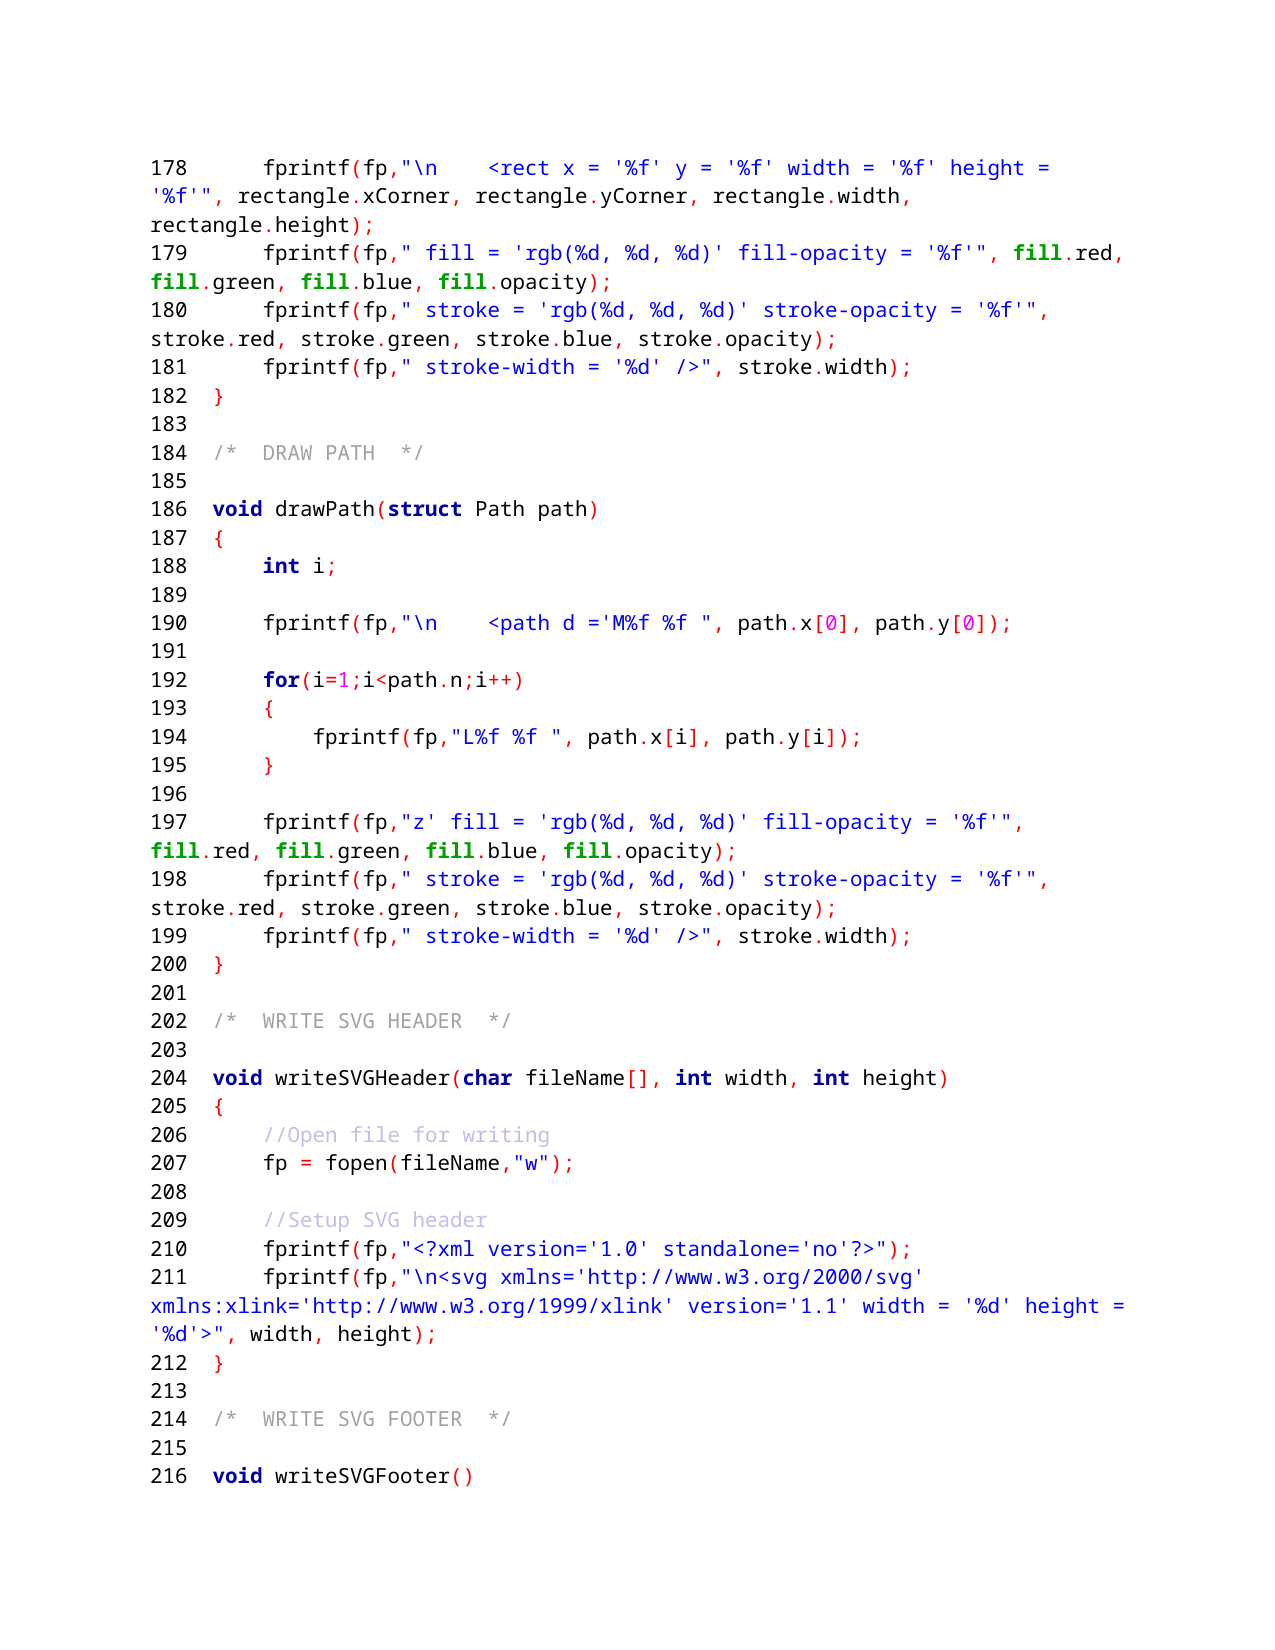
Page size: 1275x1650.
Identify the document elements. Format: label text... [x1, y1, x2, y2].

text 209 //Setup SVG header [150, 1205, 1125, 1234]
text 191 [150, 637, 1125, 665]
text 189 [150, 580, 1125, 608]
text 179 fprintf(fp," fill = 'rgb(%d, %d, %d)' fill-opacity = '%f'", fill.red, fill.green, fill.blue, fill.opacity); [150, 238, 1125, 295]
text 190 fprintf(fp,"\n <path d ='M%f %f ", path.x[0], path.y[0]); [150, 608, 1125, 637]
text 208 [150, 1177, 1125, 1205]
text 194 fprintf(fp,"L%f %f ", path.x[i], path.y[i]); [150, 722, 1125, 750]
text 200 } [150, 949, 1125, 978]
text 212 } [150, 1348, 1125, 1376]
text 195 } [150, 750, 1125, 779]
text 182 } [150, 381, 1125, 409]
text 183 [150, 409, 1125, 438]
text 196 [150, 779, 1125, 807]
text 216 void writeSVGFooter() [150, 1461, 1125, 1490]
text 214 /* WRITE SVG FOOTER */ [150, 1404, 1125, 1433]
text 193 { [150, 693, 1125, 722]
text 198 fprintf(fp," stroke = 'rgb(%d, %d, %d)' stroke-opacity = '%f'", stroke.red, stroke.green, stroke.blue, stroke.opacity); [150, 864, 1125, 921]
text 215 [150, 1433, 1125, 1461]
text 210 fprintf(fp,"<?xml version='1.0' standalone='no'?>"); [150, 1234, 1125, 1262]
text 203 [150, 1035, 1125, 1063]
text 207 fp = fopen(fileName,"w"); [150, 1148, 1125, 1177]
text 185 [150, 466, 1125, 494]
text 180 fprintf(fp," stroke = 'rgb(%d, %d, %d)' stroke-opacity = '%f'", stroke.red, stroke.green, stroke.blue, stroke.opacity); [150, 295, 1125, 352]
text 187 { [150, 523, 1125, 551]
text 205 { [150, 1092, 1125, 1120]
text 181 fprintf(fp," stroke-width = '%d' />", stroke.width); [150, 352, 1125, 381]
text 202 /* WRITE SVG HEADER */ [150, 1006, 1125, 1035]
text 201 [150, 978, 1125, 1006]
text 204 void writeSVGHeader(char fileName[], int width, int height) [150, 1063, 1125, 1092]
text 213 [150, 1376, 1125, 1404]
text 206 //Open file for writing [150, 1120, 1125, 1148]
text 186 void drawPath(struct Path path) [150, 494, 1125, 523]
text 192 for(i=1;i<path.n;i++) [150, 665, 1125, 693]
text 184 /* DRAW PATH */ [150, 438, 1125, 466]
text 188 int i; [150, 551, 1125, 580]
text 197 fprintf(fp,"z' fill = 'rgb(%d, %d, %d)' fill-opacity = '%f'", fill.red, fill.green, fill.blue, fill.opacity); [150, 807, 1125, 864]
text 199 fprintf(fp," stroke-width = '%d' />", stroke.width); [150, 921, 1125, 949]
text 178 fprintf(fp,"\n <rect x = '%f' y = '%f' width = '%f' height = '%f'", rectangle.xCorner, rectangle.yCorner, rectangle.width, rectangle.height); [150, 153, 1125, 238]
text 211 fprintf(fp,"\n<svg xmlns='http://www.w3.org/2000/svg' xmlns:xlink='http://www.w3.org/1999/xlink' version='1.1' width = '%d' height = '%d'>", width, height); [150, 1262, 1125, 1348]
